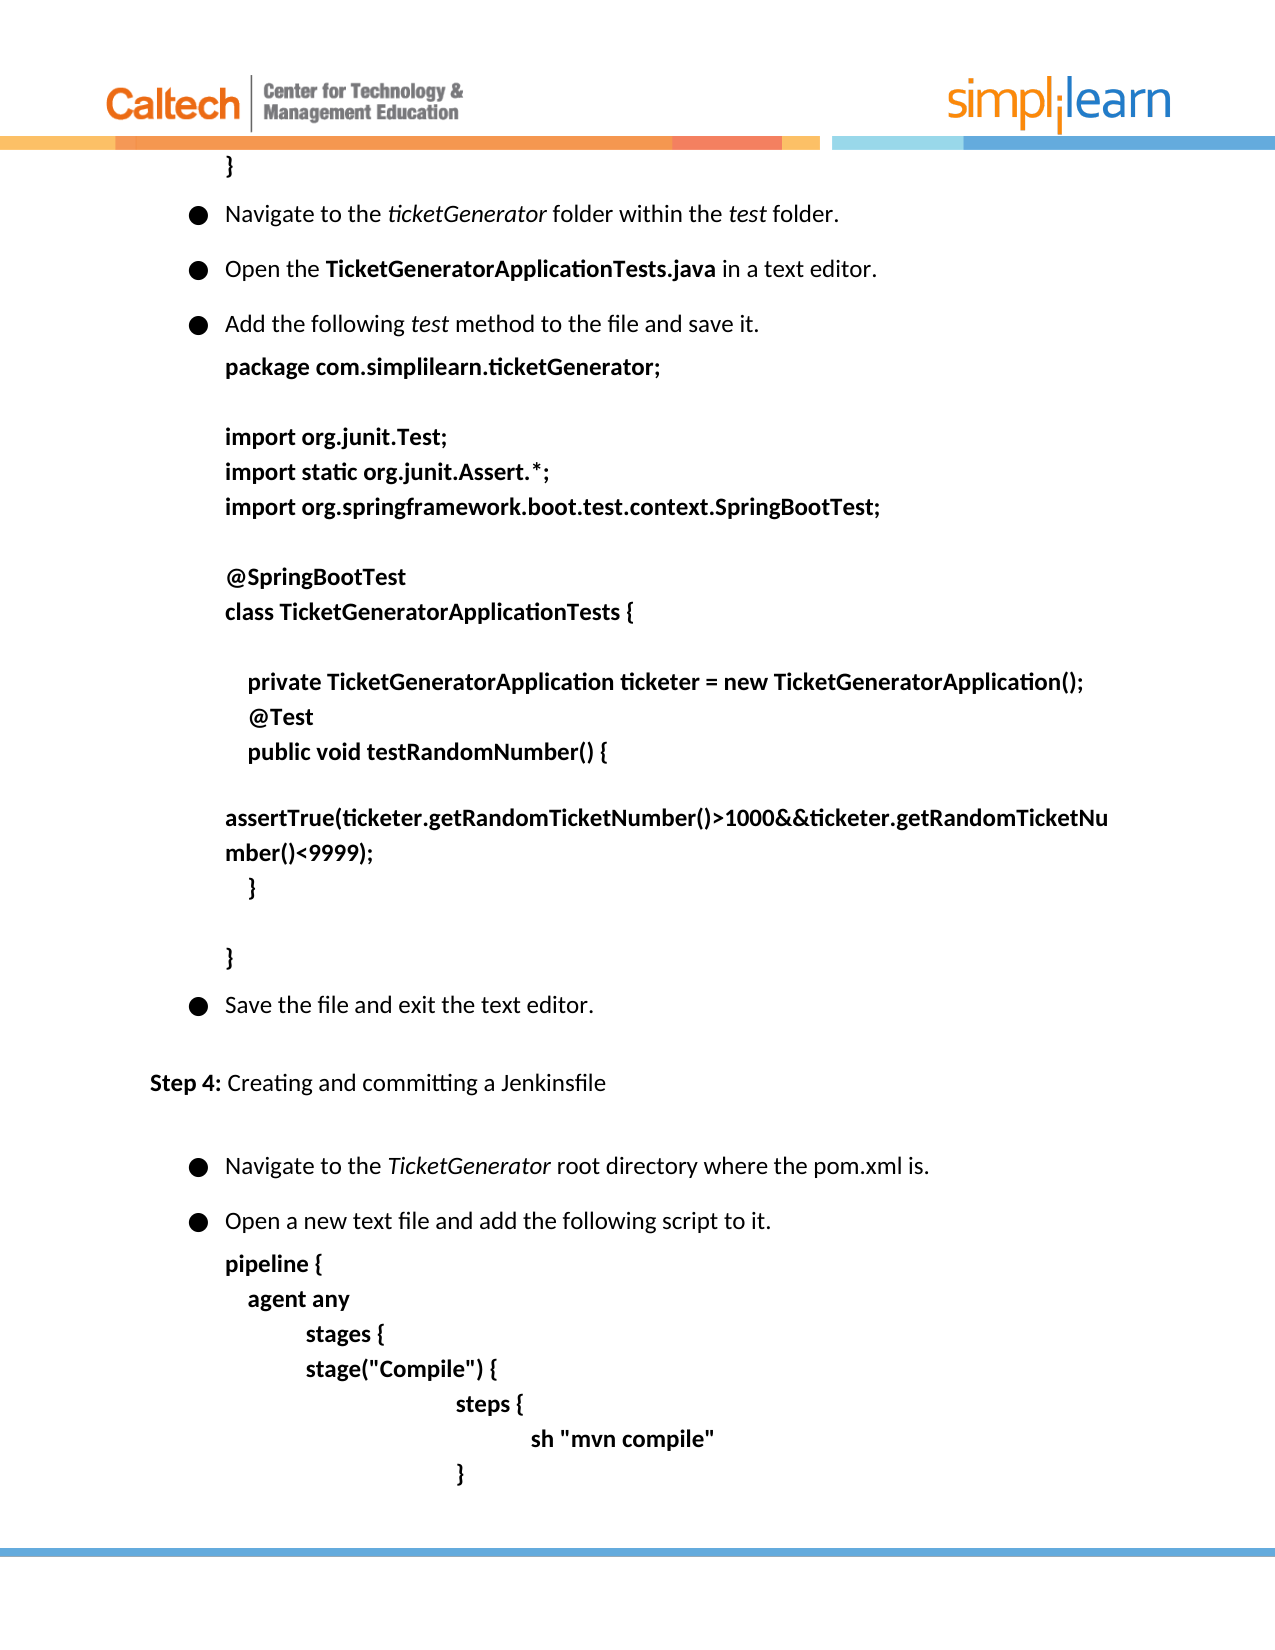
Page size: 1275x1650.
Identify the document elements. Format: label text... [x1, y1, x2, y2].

text import org.junit.Test; [225, 421, 1125, 451]
text import static org.junit.Assert.*; [225, 456, 1125, 486]
list Save the file and exit the text editor. [187, 977, 1125, 1028]
text Step 4: Creating and committing a Jenkinsfile [150, 1067, 1125, 1098]
picture [0, 1548, 1275, 1557]
list Navigate to the ticketGenerator folder within the test folder. [187, 185, 1125, 236]
text } [225, 872, 1125, 902]
list Open the TicketGeneratorApplicationTests.java in a text editor. [187, 240, 1125, 292]
picture [0, 76, 1275, 150]
text stages { [225, 1318, 1125, 1348]
list Add the following test method to the file and save it. [187, 296, 1125, 347]
text private TicketGeneratorApplication ticketer = new TicketGeneratorApplication(); [225, 666, 1125, 696]
text @SpringBootTest [225, 561, 1125, 591]
text package com.simplilearn.ticketGenerator; [225, 351, 1125, 381]
list Navigate to the TicketGenerator root directory where the pom.xml is. [187, 1137, 1125, 1188]
text } [225, 942, 1125, 972]
text steps { [225, 1388, 1125, 1418]
text pipeline { [225, 1248, 1125, 1278]
text assertTrue(ticketer.getRandomTicketNumber()>1000&&ticketer.getRandomTicketNumber()<9999); [225, 771, 1125, 867]
text } [225, 150, 1125, 181]
text class TicketGeneratorApplicationTests { [225, 596, 1125, 626]
text } [225, 1458, 1125, 1488]
text sh "mvn compile" [225, 1423, 1125, 1453]
picture [106, 75, 464, 133]
text import org.springframework.boot.test.context.SpringBootTest; [225, 491, 1125, 521]
list Open a new text file and add the following script to it. [187, 1192, 1125, 1244]
text agent any [225, 1283, 1125, 1313]
text stage("Compile") { [225, 1353, 1125, 1383]
text @Test [225, 701, 1125, 731]
text public void testRandomNumber() { [225, 736, 1125, 766]
